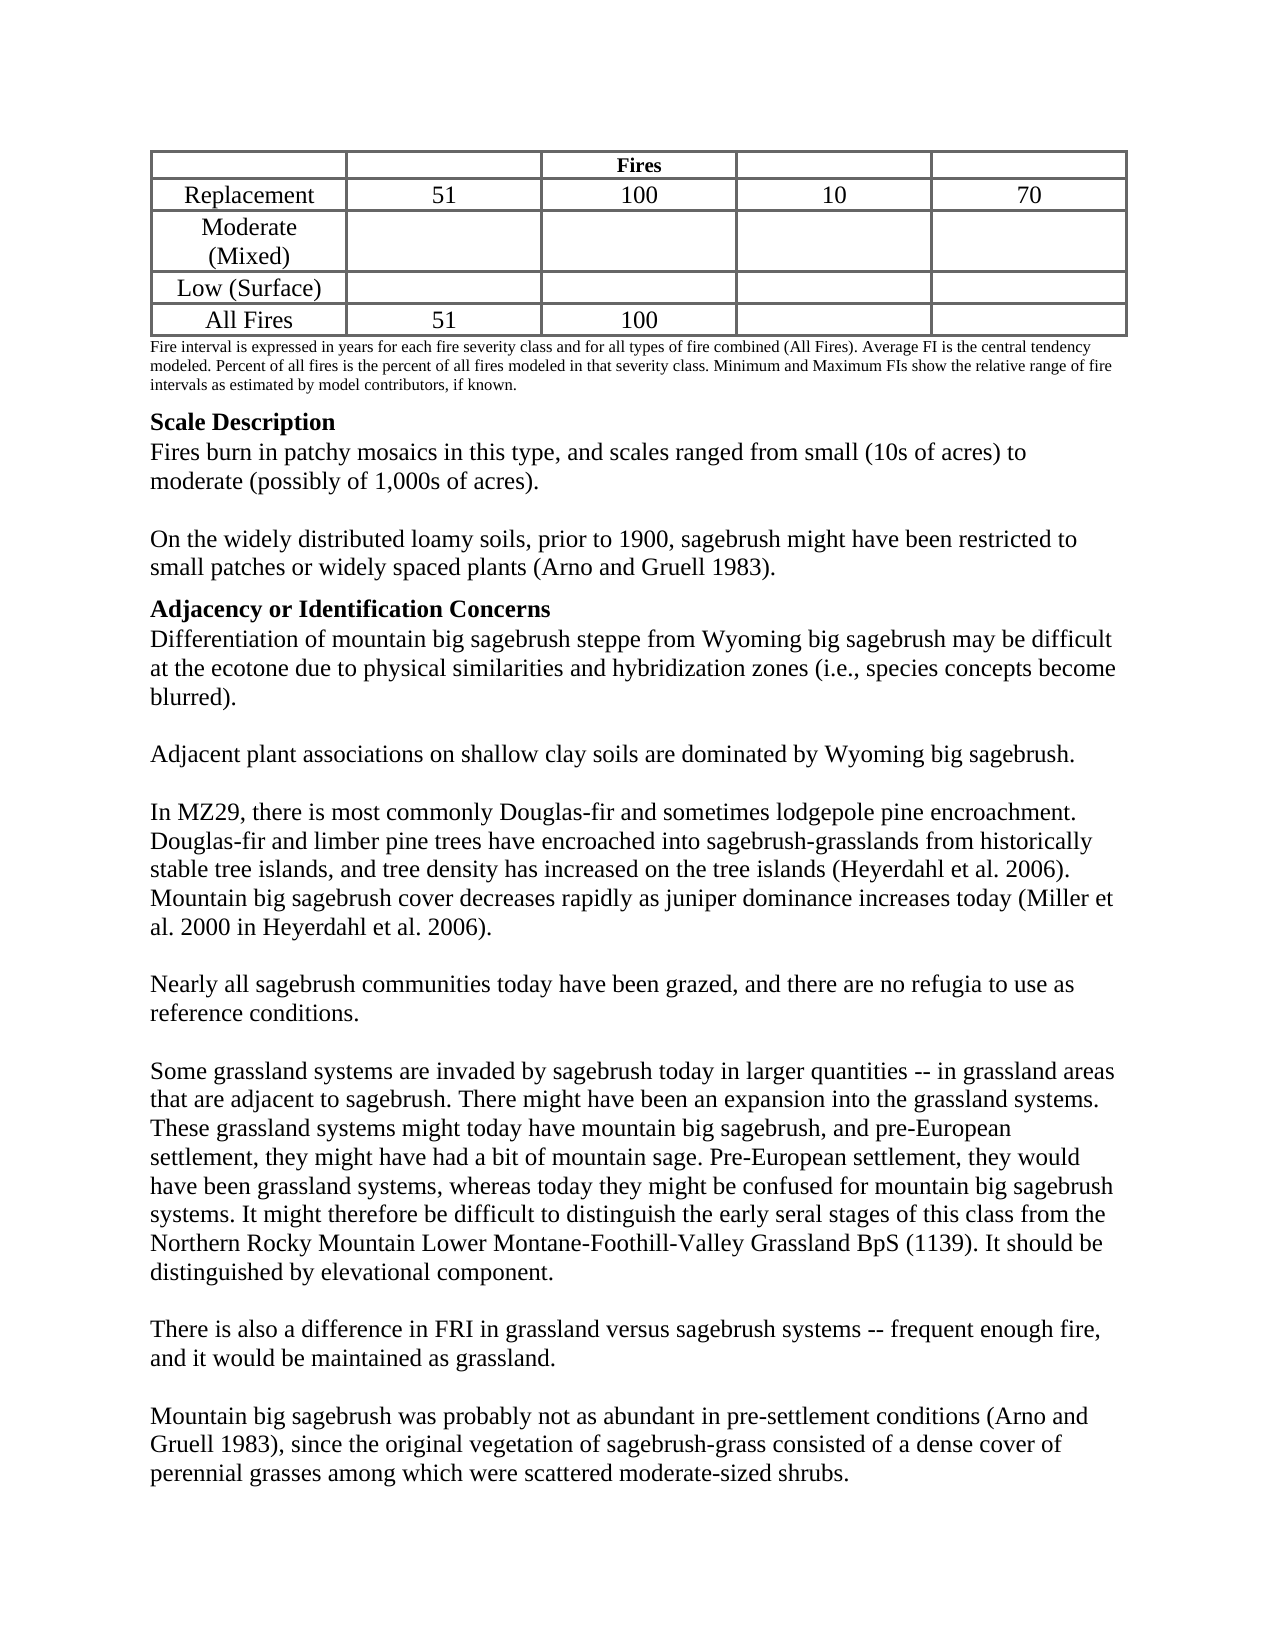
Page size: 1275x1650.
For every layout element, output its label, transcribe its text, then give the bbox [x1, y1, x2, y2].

text Scale Description [150, 407, 1125, 435]
text Fire interval is expressed in years for each fire severity class and for all types of fire combined (All Fires). Average FI is the central tendency modeled. Percent of all fires is the percent of all fires modeled in that severity class. Minimum and Maximum FIs show the relative range of fire intervals as estimated by model contributors, if known. [150, 337, 1125, 394]
table_cell [348, 212, 540, 270]
table_cell [543, 212, 735, 270]
table_cell [348, 273, 540, 302]
text Adjacency or Identification Concerns [150, 594, 1125, 622]
text Mountain big sagebrush was probably not as abundant in pre-settlement conditions (Arno and Gruell 1983), since the original vegetation of sagebrush-grass consisted of a dense cover of perennial grasses among which were scattered moderate-sized shrubs. [150, 1401, 1125, 1487]
table_cell [738, 273, 930, 302]
table_header Avg FI [348, 153, 540, 177]
table_cell [738, 305, 930, 333]
table_cell [543, 273, 735, 302]
table_cell 100 [543, 305, 735, 333]
table_header Min FI [738, 153, 930, 177]
text Fires burn in patchy mosaics in this type, and scales ranged from small (10s of acres) to moderate (possibly of 1,000s of acres). [150, 437, 1125, 495]
text There is also a difference in FRI in grassland versus sagebrush systems -- frequent enough fire, and it would be maintained as grassland. [150, 1314, 1125, 1372]
table_header Severity [153, 153, 345, 177]
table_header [543, 153, 735, 177]
table_cell 51 [348, 305, 540, 333]
text In MZ29, there is most commonly Douglas-fir and sometimes lodgepole pine encroachment. Douglas-fir and limber pine trees have encroached into sagebrush-grasslands from historically stable tree islands, and tree density has increased on the tree islands (Heyerdahl et al. 2006). Mountain big sagebrush cover decreases rapidly as juniper dominance increases today (Miller et al. 2000 in Heyerdahl et al. 2006). [150, 797, 1125, 941]
table_cell 100 [543, 180, 735, 209]
table_cell [933, 212, 1125, 270]
table_cell All Fires [153, 305, 345, 333]
text Differentiation of mountain big sagebrush steppe from Wyoming big sagebrush may be difficult at the ecotone due to physical similarities and hybridization zones (i.e., species concepts become blurred). [150, 624, 1125, 711]
table_cell 51 [348, 180, 540, 209]
text On the widely distributed loamy soils, prior to 1900, sagebrush might have been restricted to small patches or widely spaced plants (Arno and Gruell 1983). [150, 524, 1125, 581]
table_cell 70 [933, 180, 1125, 209]
text Adjacent plant associations on shallow clay soils are dominated by Wyoming big sagebrush. [150, 739, 1125, 768]
table_cell [933, 273, 1125, 302]
table_cell [738, 212, 930, 270]
table_cell [933, 305, 1125, 333]
table_cell Replacement [153, 180, 345, 209]
table_header Max FI [933, 153, 1125, 177]
text Some grassland systems are invaded by sagebrush today in larger quantities -- in grassland areas that are adjacent to sagebrush. There might have been an expansion into the grassland systems. These grassland systems might today have mountain big sagebrush, and pre-European settlement, they might have had a bit of mountain sage. Pre-European settlement, they would have been grassland systems, whereas today they might be confused for mountain big sagebrush systems. It might therefore be difficult to distinguish the early seral stages of this class from the Northern Rocky Mountain Lower Montane-Foothill-Valley Grassland BpS (1139). It should be distinguished by elevational component. [150, 1056, 1125, 1286]
table_cell Low (Surface) [153, 273, 345, 302]
table_cell Moderate (Mixed) [153, 212, 345, 270]
table_cell 10 [738, 180, 930, 209]
text Nearly all sagebrush communities today have been grazed, and there are no refugia to use as reference conditions. [150, 969, 1125, 1027]
